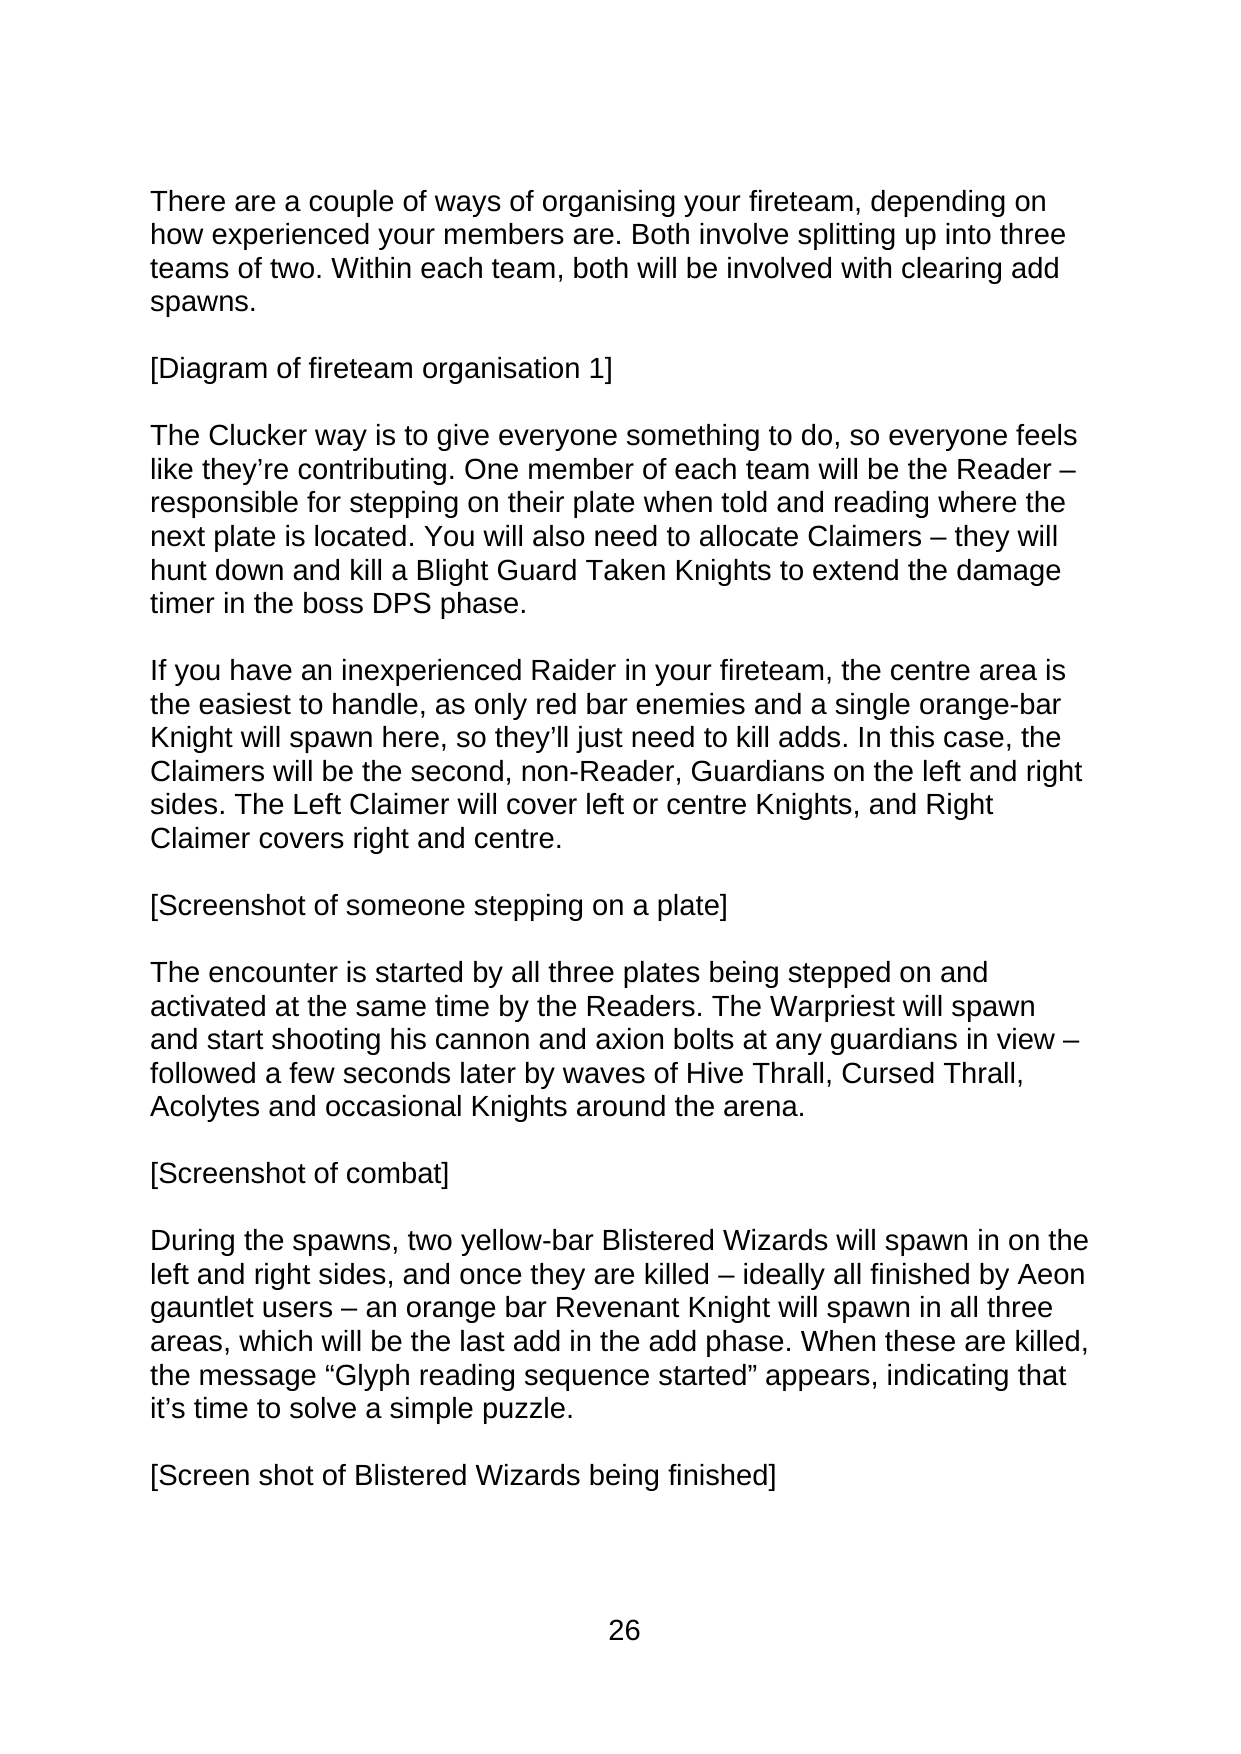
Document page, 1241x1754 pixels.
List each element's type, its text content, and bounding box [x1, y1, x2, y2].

text The Clucker way is to give everyone something to do, so everyone feels like they’re contributing. One member of each team will be the Reader – responsible for stepping on their plate when told and reading where the next plate is located. You will also need to allocate Claimers – they will hunt down and kill a Blight Guard Taken Knights to extend the damage timer in the boss DPS phase. [150, 418, 1090, 619]
text [Screenshot of someone stepping on a plate] [150, 888, 1090, 921]
text [Diagram of fireteam organisation 1] [150, 351, 1090, 385]
text There are a couple of ways of organising your fireteam, depending on how experienced your members are. Both involve splitting up into three teams of two. Within each team, both will be involved with clearing add spawns. [150, 183, 1090, 318]
text During the spawns, two yellow-bar Blistered Wizards will spawn in on the left and right sides, and once they are killed – ideally all finished by Aeon gauntlet users – an orange bar Revenant Knight will spawn in all three areas, which will be the last add in the add phase. When these are killed, the message “Glyph reading sequence started” appears, indicating that it’s time to solve a simple puzzle. [150, 1223, 1090, 1424]
text [Screen shot of Blistered Wizards being finished] [150, 1458, 1090, 1492]
text [Screenshot of combat] [150, 1156, 1090, 1190]
text If you have an inexperienced Raider in your fireteam, the centre area is the easiest to handle, as only red bar enemies and a single orange-bar Knight will spawn here, so they’ll just need to kill adds. In this case, the Claimers will be the second, non-Reader, Guardians on the left and right sides. The Left Claimer will cover left or centre Knights, and Right Claimer covers right and centre. [150, 653, 1090, 854]
text The encounter is started by all three plates being stepped on and activated at the same time by the Readers. The Warpriest will spawn and start shooting his cannon and axion bolts at any guardians in view – followed a few seconds later by waves of Hive Thrall, Cursed Thrall, Acolytes and occasional Knights around the arena. [150, 955, 1090, 1123]
